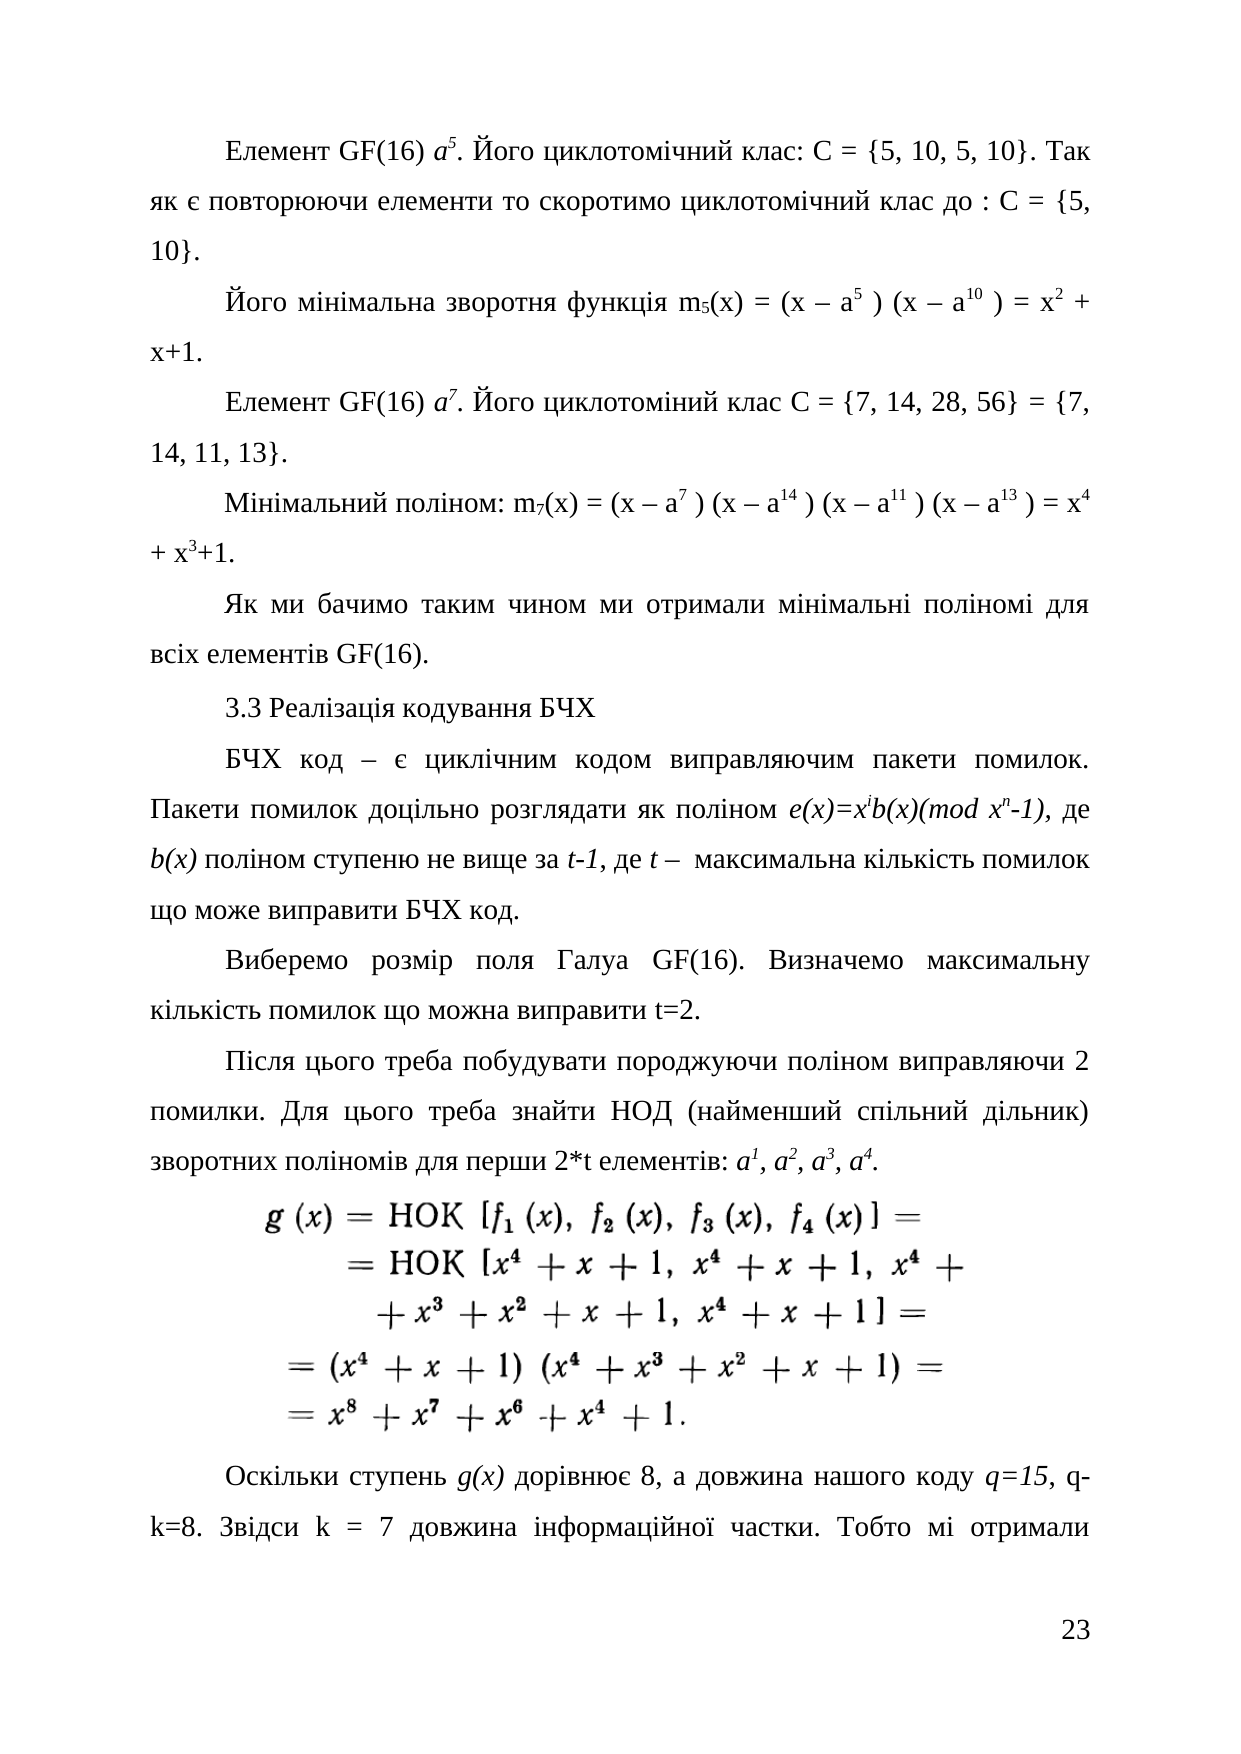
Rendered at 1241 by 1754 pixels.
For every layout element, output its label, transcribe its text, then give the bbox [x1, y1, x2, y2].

picture [278, 1352, 962, 1442]
text БЧХ код – є циклічним кодом виправляючим пакети помилок. Пакети помилок доцільно розглядати як поліном e(x)=xib(x)(mod xn-1), де b(x) поліном ступеню не вище за t-1, де t – максимальна кількість помилок що може виправити БЧХ код. [150, 741, 1090, 925]
text Його мінімальна зворотня функція m5(x) = (x – a5 ) (x – a10 ) = x2 + x+1. [150, 284, 1090, 368]
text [150, 1458, 1090, 1542]
subtitle Реалізація кодування БЧХ [225, 691, 1090, 724]
text Елемент GF(16) a7. Його циклотоміний клас С = {7, 14, 28, 56} = {7, 14, 11, 13}. [150, 384, 1090, 468]
picture [265, 1193, 975, 1336]
text Після цього треба побудувати породжуючи поліном виправляючи 2 помилки. Для цього треба знайти НОД (найменший спільний дільник) зворотних поліномів для перши 2*t елементів: а1, a2, a3, a4. [150, 1043, 1090, 1177]
text Виберемо розмір поля Галуа GF(16). Визначемо максимальну кількість помилок що можна виправити t=2. [150, 942, 1090, 1026]
text Мінімальний поліном: m7(x) = (x – a7 ) (x – a14 ) (x – a11 ) (x – a13 ) = x4 + x3+1. [150, 485, 1090, 569]
text Елемент GF(16) а5. Його циклотомічний клас: С = {5, 10, 5, 10}. Так як є повторюючи елементи то скоротимо циклотомічний клас до : С = {5, 10}. [150, 133, 1090, 267]
text Як ми бачимо таким чином ми отримали мінімальні поліномі для всіх елементів GF(16). [150, 586, 1090, 669]
